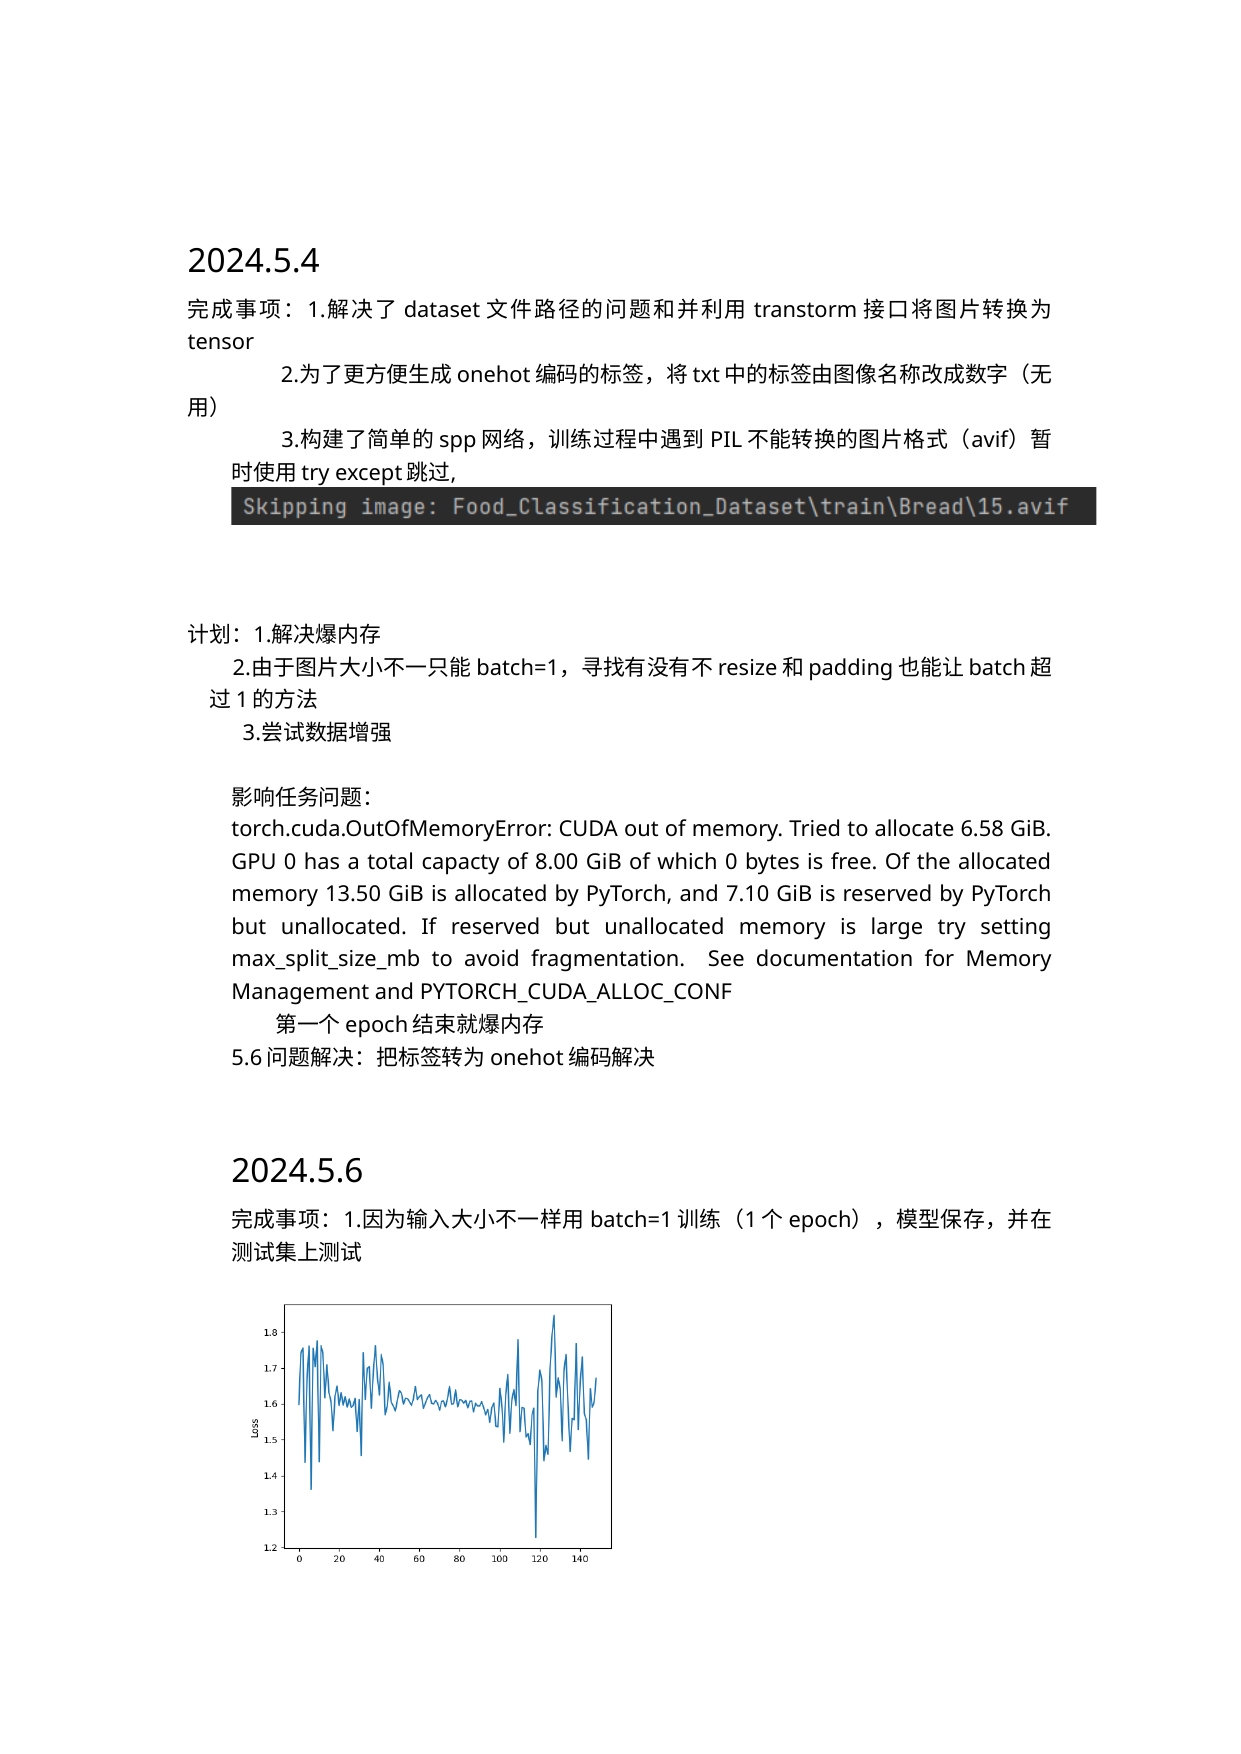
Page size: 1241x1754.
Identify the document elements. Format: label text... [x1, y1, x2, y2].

text 计划：1.解决爆内存 [187, 617, 1053, 649]
text 5.6问题解决：把标签转为onehot编码解决 [231, 1039, 1053, 1072]
picture [231, 1267, 653, 1583]
text 2024.5.6 [231, 1137, 1053, 1202]
text 3.构建了简单的spp网络，训练过程中遇到PIL不能转换的图片格式（avif）暂时使用try except跳过, [231, 422, 1053, 487]
text 完成事项：1.解决了dataset文件路径的问题和并利用transtorm接口将图片转换为tensor [187, 292, 1053, 357]
text 2024.5.4 [187, 227, 1053, 292]
text 3.尝试数据增强 [187, 714, 1053, 747]
picture [231, 487, 1097, 525]
text torch.cuda.OutOfMemoryError: CUDA out of memory. Tried to allocate 6.58 GiB. GPU 0 has a total capacty of 8.00 GiB of which 0 bytes is free. Of the allocated memory 13.50 GiB is allocated by PyTorch, and 7.10 GiB is reserved by PyTorch but unallocated. If reserved but unallocated memory is large try setting max_split_size_mb to avoid fragmentation. See documentation for Memory Management and PYTORCH_CUDA_ALLOC_CONF [231, 812, 1053, 1007]
text 完成事项：1.因为输入大小不一样用batch=1训练（1个epoch），模型保存，并在测试集上测试 [231, 1202, 1053, 1267]
text 第一个epoch结束就爆内存 [231, 1007, 1053, 1039]
text 2.由于图片大小不一只能batch=1，寻找有没有不resize和padding也能让batch超过1的方法 [187, 649, 1053, 714]
text 2.为了更方便生成onehot编码的标签，将txt中的标签由图像名称改成数字（无用） [187, 357, 1053, 422]
text 影响任务问题： [231, 779, 1053, 812]
